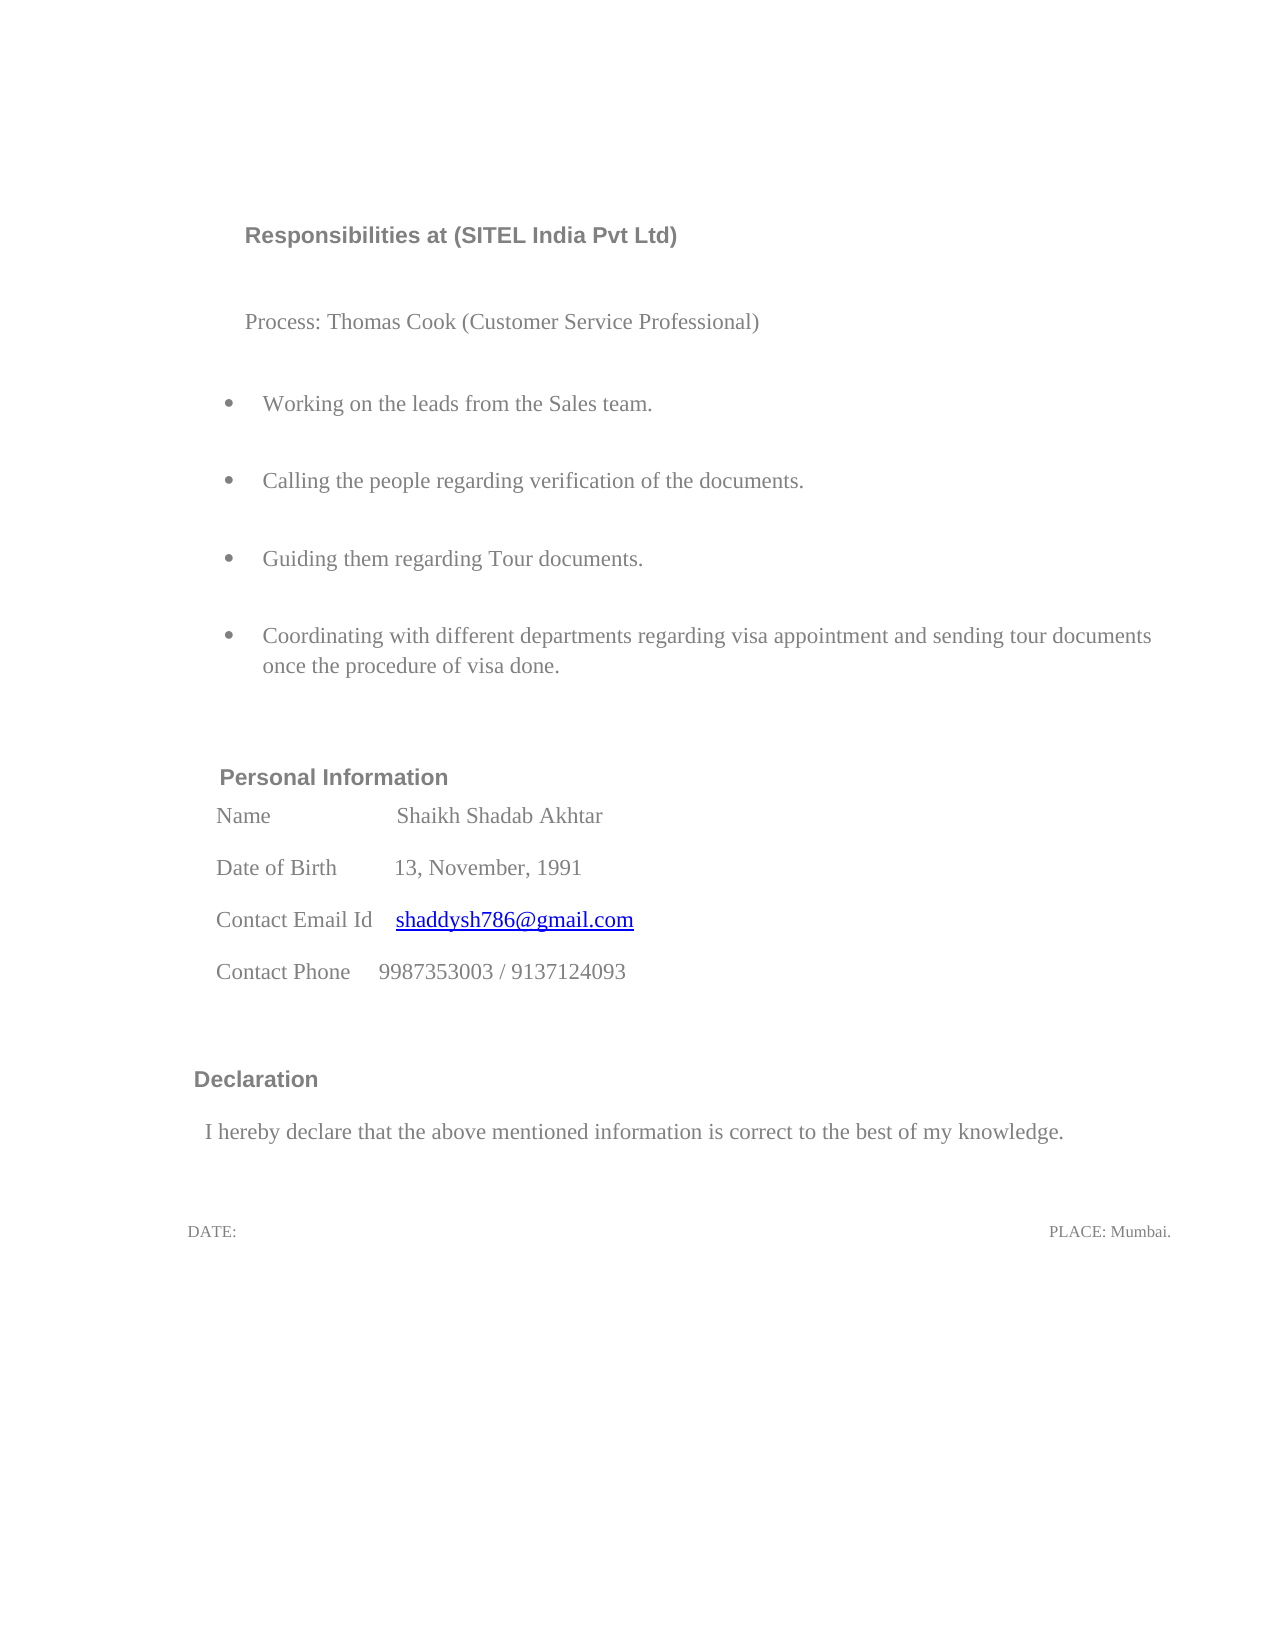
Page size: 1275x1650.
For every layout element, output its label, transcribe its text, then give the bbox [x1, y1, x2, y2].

text Process: Thomas Cook (Customer Service Professional) [187, 308, 1200, 334]
list Calling the people regarding verification of the documents. [225, 467, 1200, 494]
text Contact Email Id shaddysh786@gmail.com [187, 906, 1200, 933]
text Date of Birth 13, November, 1991 [187, 854, 1200, 881]
list Coordinating with different departments regarding visa appointment and sending tour documents once the procedure of visa done. [225, 622, 1200, 678]
text Contact Phone 9987353003 / 9137124093 [187, 958, 1200, 985]
text Name Shaikh Shadab Akhtar [187, 802, 1200, 829]
list Guiding them regarding Tour documents. [225, 544, 1200, 571]
text I hereby declare that the above mentioned information is correct to the best of my knowledge. [187, 1118, 1200, 1144]
text Responsibilities at (SITEL India Pvt Ltd) [187, 222, 1200, 248]
text Declaration [187, 1066, 1200, 1092]
list Working on the leads from the Sales team. [225, 390, 1200, 417]
text DATE: PLACE: Mumbai. [187, 1222, 1200, 1241]
text Personal Information [187, 764, 1200, 790]
